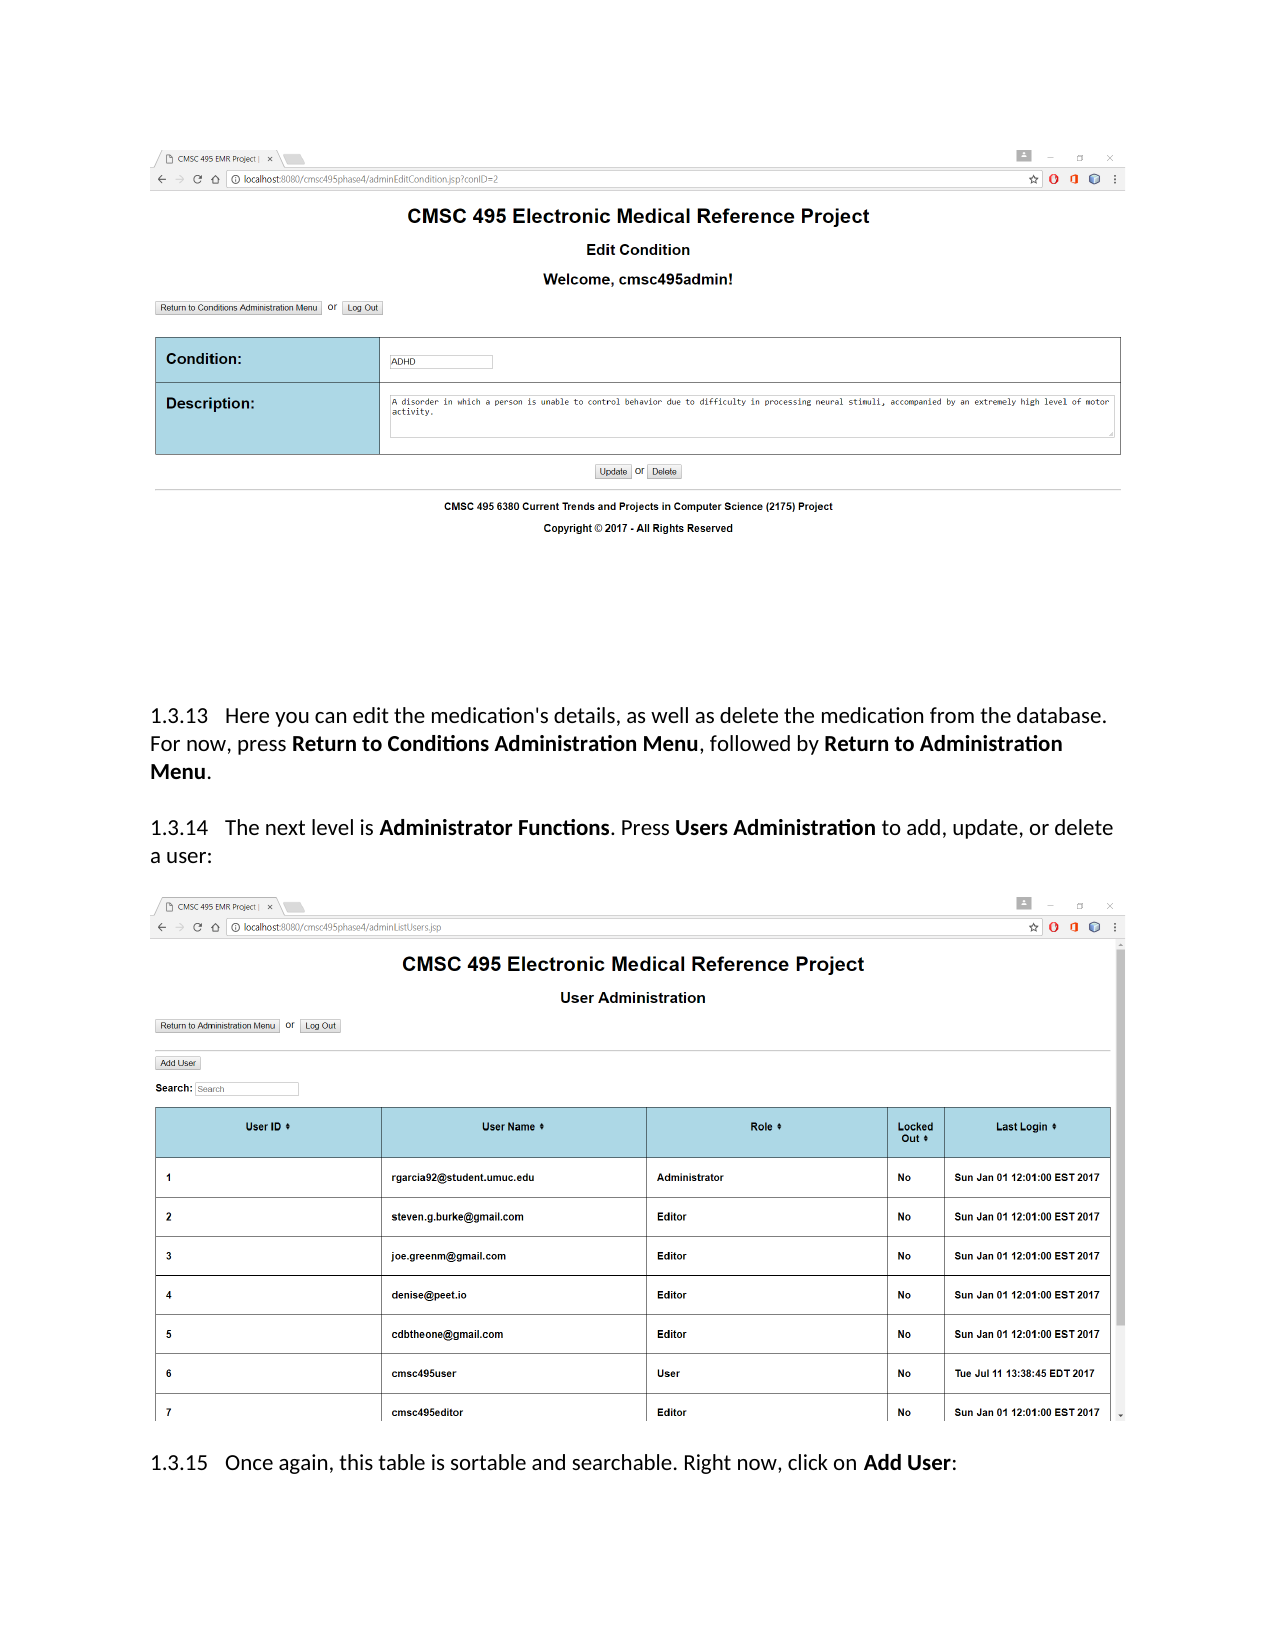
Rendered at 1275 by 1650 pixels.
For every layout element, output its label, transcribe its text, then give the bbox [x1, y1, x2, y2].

text 1.3.14 The next level is Administrator Functions. Press Users Administration to add, update, or delete a user: [150, 813, 1125, 869]
text 1.3.13 Here you can edit the medication's details, as well as delete the medication from the database. For now, press Return to Conditions Administration Menu, followed by Return to Administration Menu. [150, 701, 1125, 785]
text 1.3.15 Once again, this table is sortable and searchable. Right now, click on Add User: [150, 1448, 1125, 1476]
picture [150, 150, 1125, 673]
picture [150, 897, 1125, 1421]
